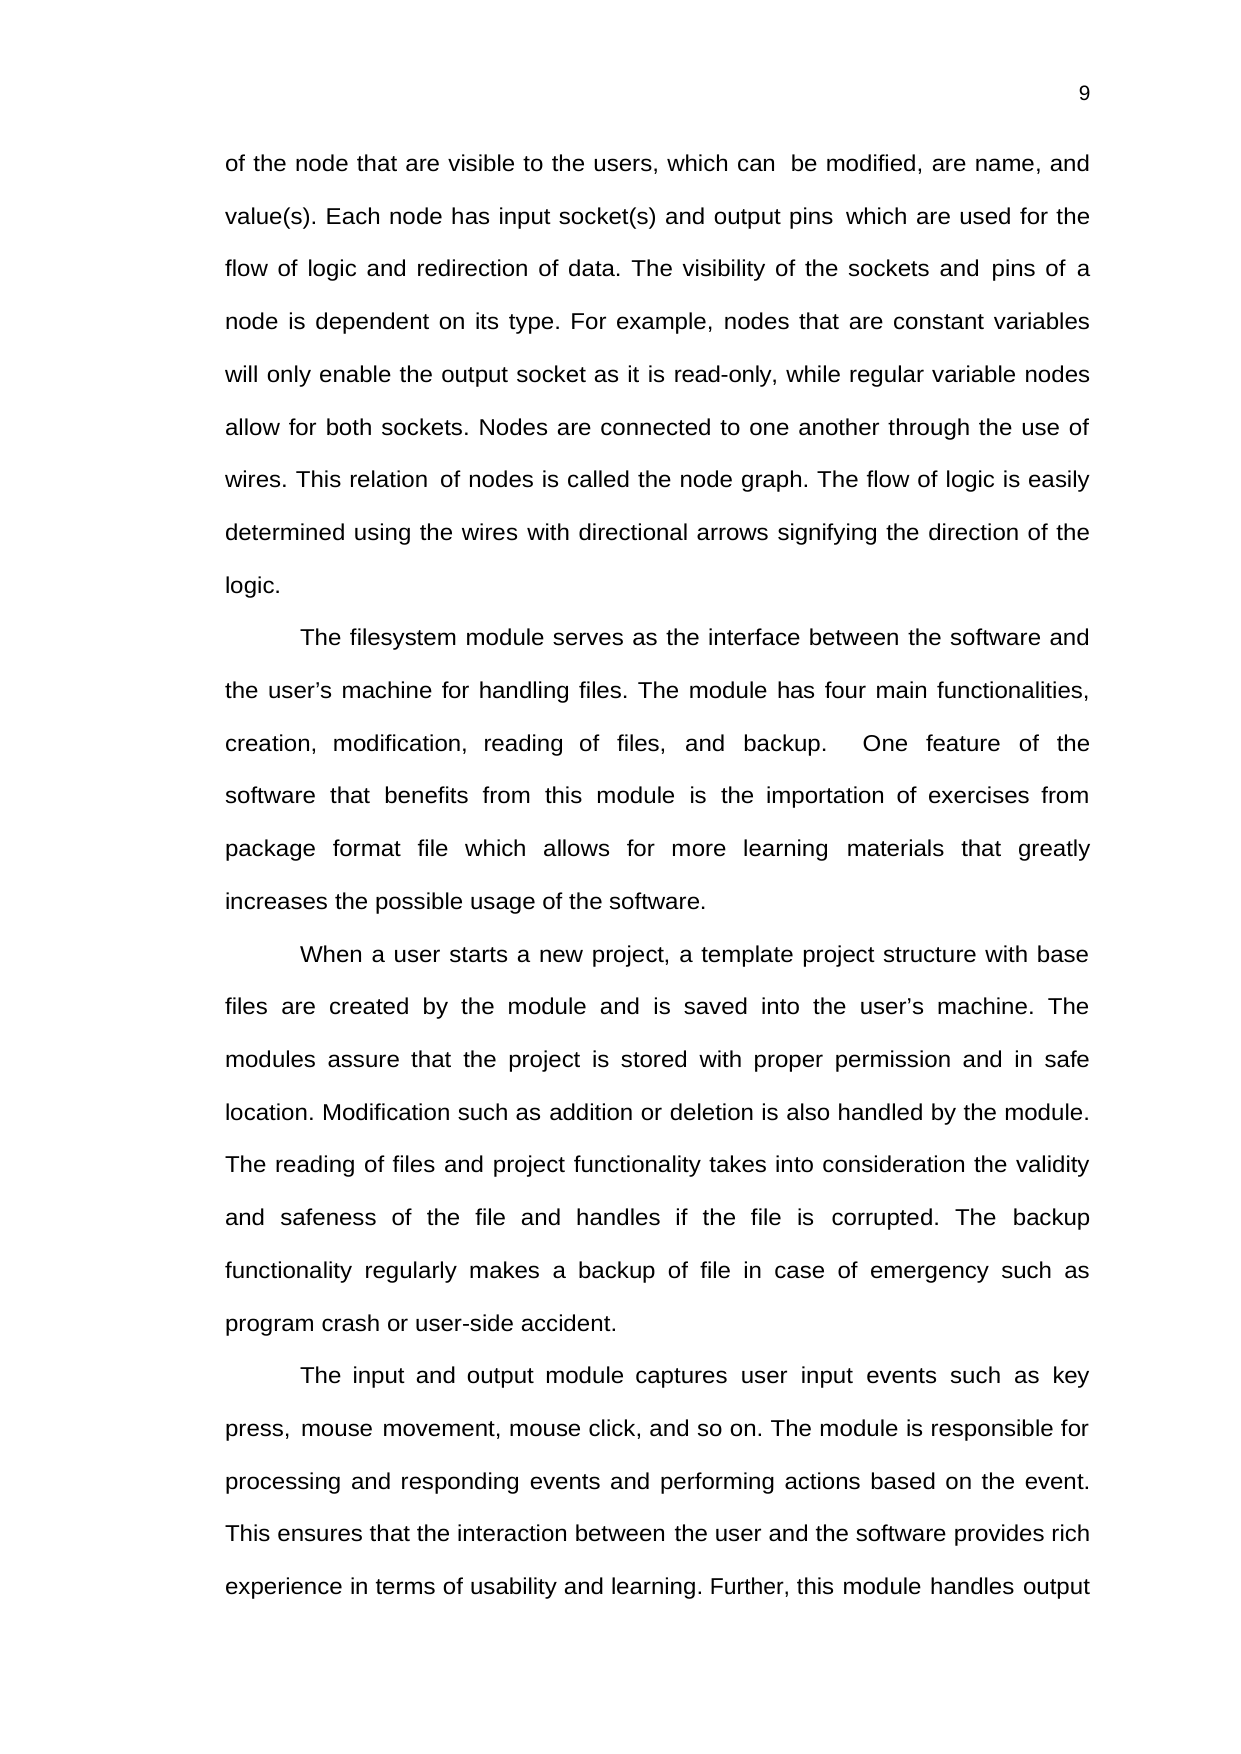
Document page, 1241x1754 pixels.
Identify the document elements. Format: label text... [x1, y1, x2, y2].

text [225, 150, 1090, 598]
text When a user starts a new project, a template project structure with base files are created by the module and is saved into the user’s machine. The modules assure that the project is stored with proper permission and in safe location. Modification such as addition or deletion is also handled by the module. The reading of files and project functionality takes into consideration the validity and safeness of the file and handles if the file is corrupted. The backup functionality regularly makes a backup of file in case of emergency such as program crash or user-side accident. [225, 941, 1090, 1336]
text The filesystem module serves as the interface between the software and the user’s machine for handling files. The module has four main functionalities, creation, modification, reading of files, and backup. One feature of the software that benefits from this module is the importation of exercises from package format file which allows for more learning materials that greatly increases the possible usage of the software. [225, 624, 1090, 914]
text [225, 1362, 1090, 1599]
